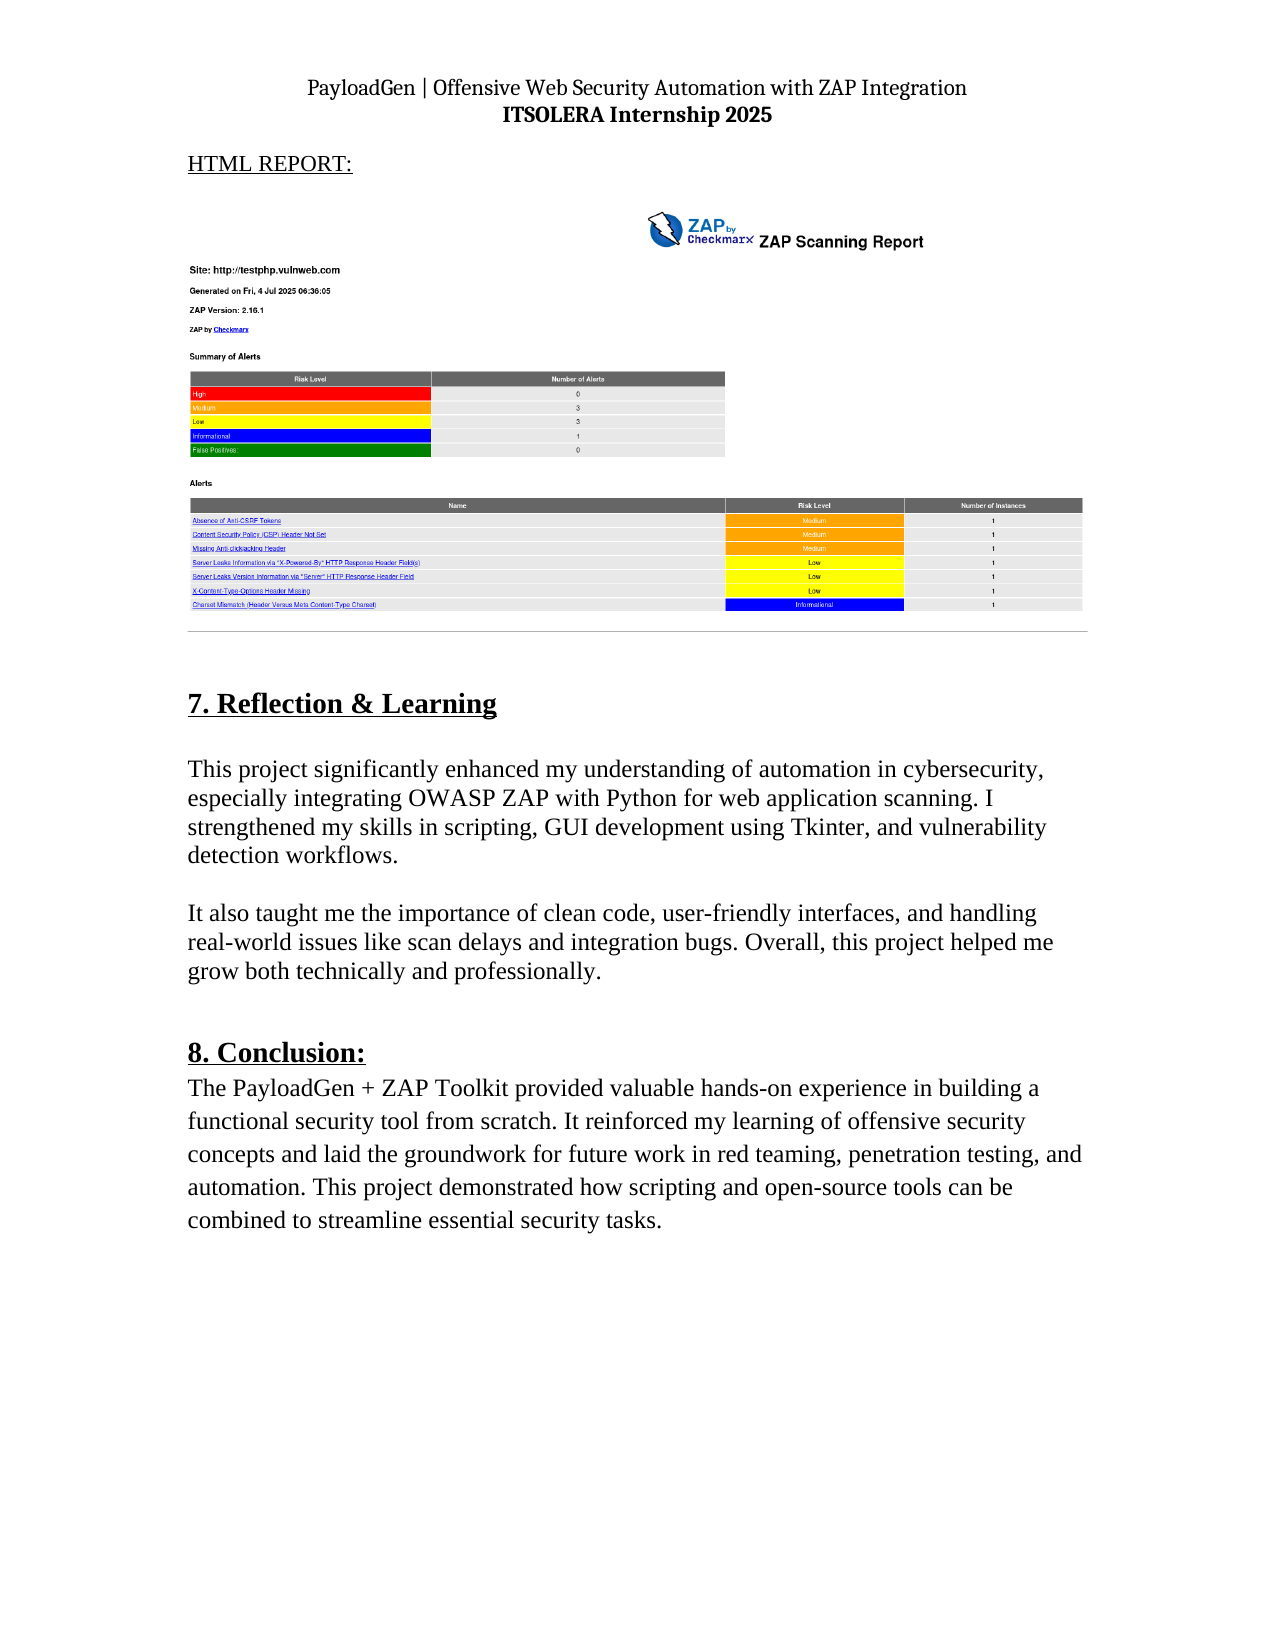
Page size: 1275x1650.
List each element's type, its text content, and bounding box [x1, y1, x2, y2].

text It also taught me the importance of clean code, user-friendly interfaces, and handling real-world issues like scan delays and integration bugs. Overall, this project helped me grow both technically and professionally. [187, 898, 1087, 985]
subtitle 8. Conclusion: [187, 1035, 1087, 1068]
text 7. Reflection & Learning [187, 687, 1087, 720]
text The PayloadGen + ZAP Toolkit provided valuable hands-on experience in building a functional security tool from scratch. It reinforced my learning of offensive security concepts and laid the groundwork for future work in red teaming, penetration testing, and automation. This project demonstrated how scripting and open-source tools can be combined to streamline essential security tasks. [187, 1073, 1087, 1234]
text This project significantly enhanced my understanding of automation in cybersecurity, especially integrating OWASP ZAP with Python for web application scanning. I strengthened my skills in scripting, GUI development using Tkinter, and vulnerability detection workflows. [187, 754, 1087, 869]
picture [187, 201, 1088, 632]
text HTML REPORT: [187, 150, 1087, 176]
